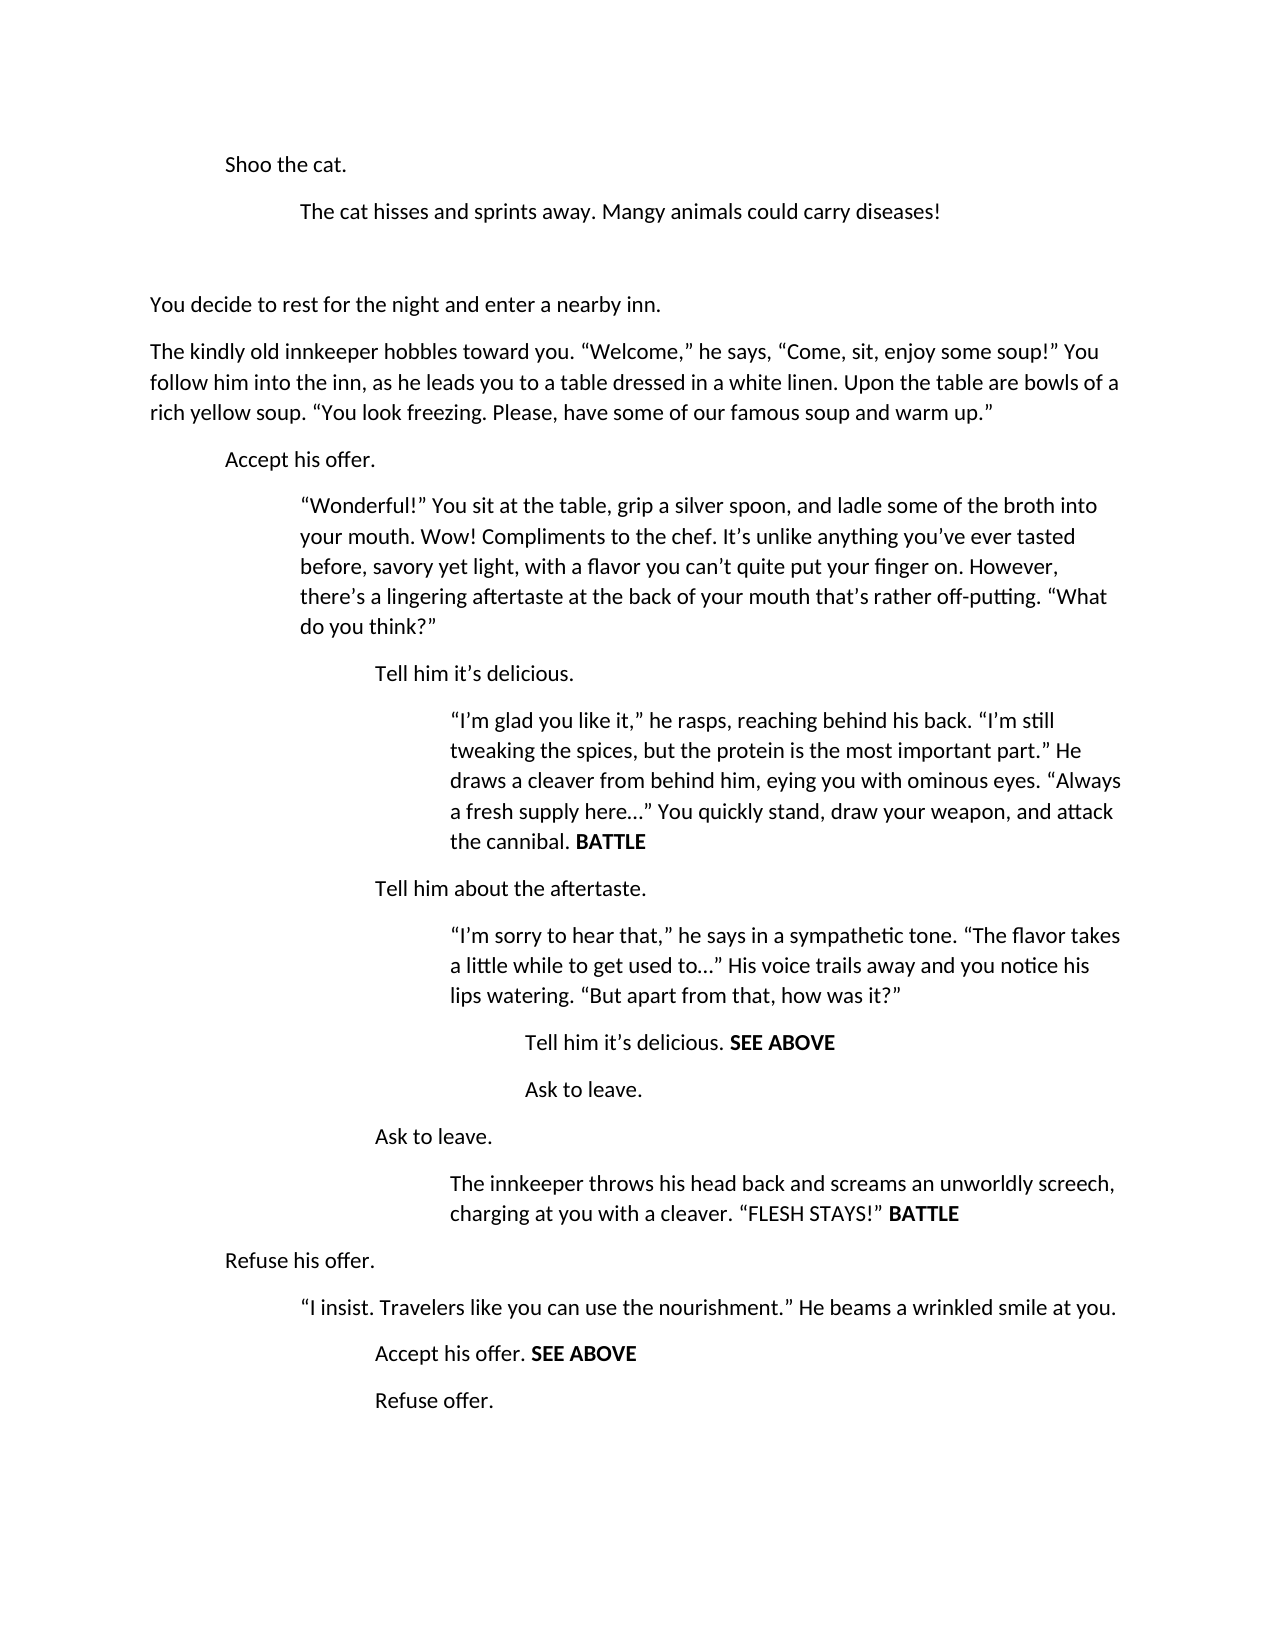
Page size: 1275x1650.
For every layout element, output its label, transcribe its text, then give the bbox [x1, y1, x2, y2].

text Ask to leave. [300, 1122, 1125, 1150]
text Shoo the cat. [150, 150, 1125, 178]
text Tell him it’s delicious. [300, 659, 1125, 687]
text “I insist. Travelers like you can use the nourishment.” He beams a wrinkled smile at you. [150, 1293, 1125, 1321]
text Accept his offer. [150, 445, 1125, 473]
text “Wonderful!” You sit at the table, grip a silver spoon, and ladle some of the broth into your mouth. Wow! Compliments to the chef. It’s unlike anything you’ve ever tasted before, savory yet light, with a flavor you can’t quite put your finger on. However, there’s a lingering aftertaste at the back of your mouth that’s rather off-putting. “What do you think?” [300, 492, 1125, 641]
text Ask to leave. [450, 1075, 1125, 1103]
text Accept his offer. SEE ABOVE [150, 1339, 1125, 1368]
text Refuse offer. [150, 1386, 1125, 1414]
text Refuse his offer. [150, 1246, 1125, 1274]
text Tell him about the aftertaste. [300, 874, 1125, 902]
text The kindly old innkeeper hobbles toward you. “Welcome,” he says, “Come, sit, enjoy some soup!” You follow him into the inn, as he leads you to a table dressed in a white linen. Upon the table are bowls of a rich yellow soup. “You look freezing. Please, have some of our famous soup and warm up.” [150, 337, 1125, 426]
text You decide to rest for the night and enter a nearby inn. [150, 291, 1125, 319]
text “I’m sorry to hear that,” he says in a sympathetic tone. “The flavor takes a little while to get used to…” His voice trails away and you notice his lips watering. “But apart from that, how was it?” [450, 921, 1125, 1009]
text The cat hisses and sprints away. Mangy animals could carry diseases! [150, 197, 1125, 225]
text “I’m glad you like it,” he rasps, reaching behind his back. “I’m still tweaking the spices, but the protein is the most important part.” He draws a cleaver from behind him, eying you with ominous eyes. “Always a fresh supply here…” You quickly stand, draw your weapon, and attack the cannibal. BATTLE [450, 706, 1125, 855]
text Tell him it’s delicious. SEE ABOVE [450, 1028, 1125, 1056]
text The innkeeper throws his head back and screams an unworldly screech, charging at you with a cleaver. “FLESH STAYS!” BATTLE [450, 1169, 1125, 1227]
